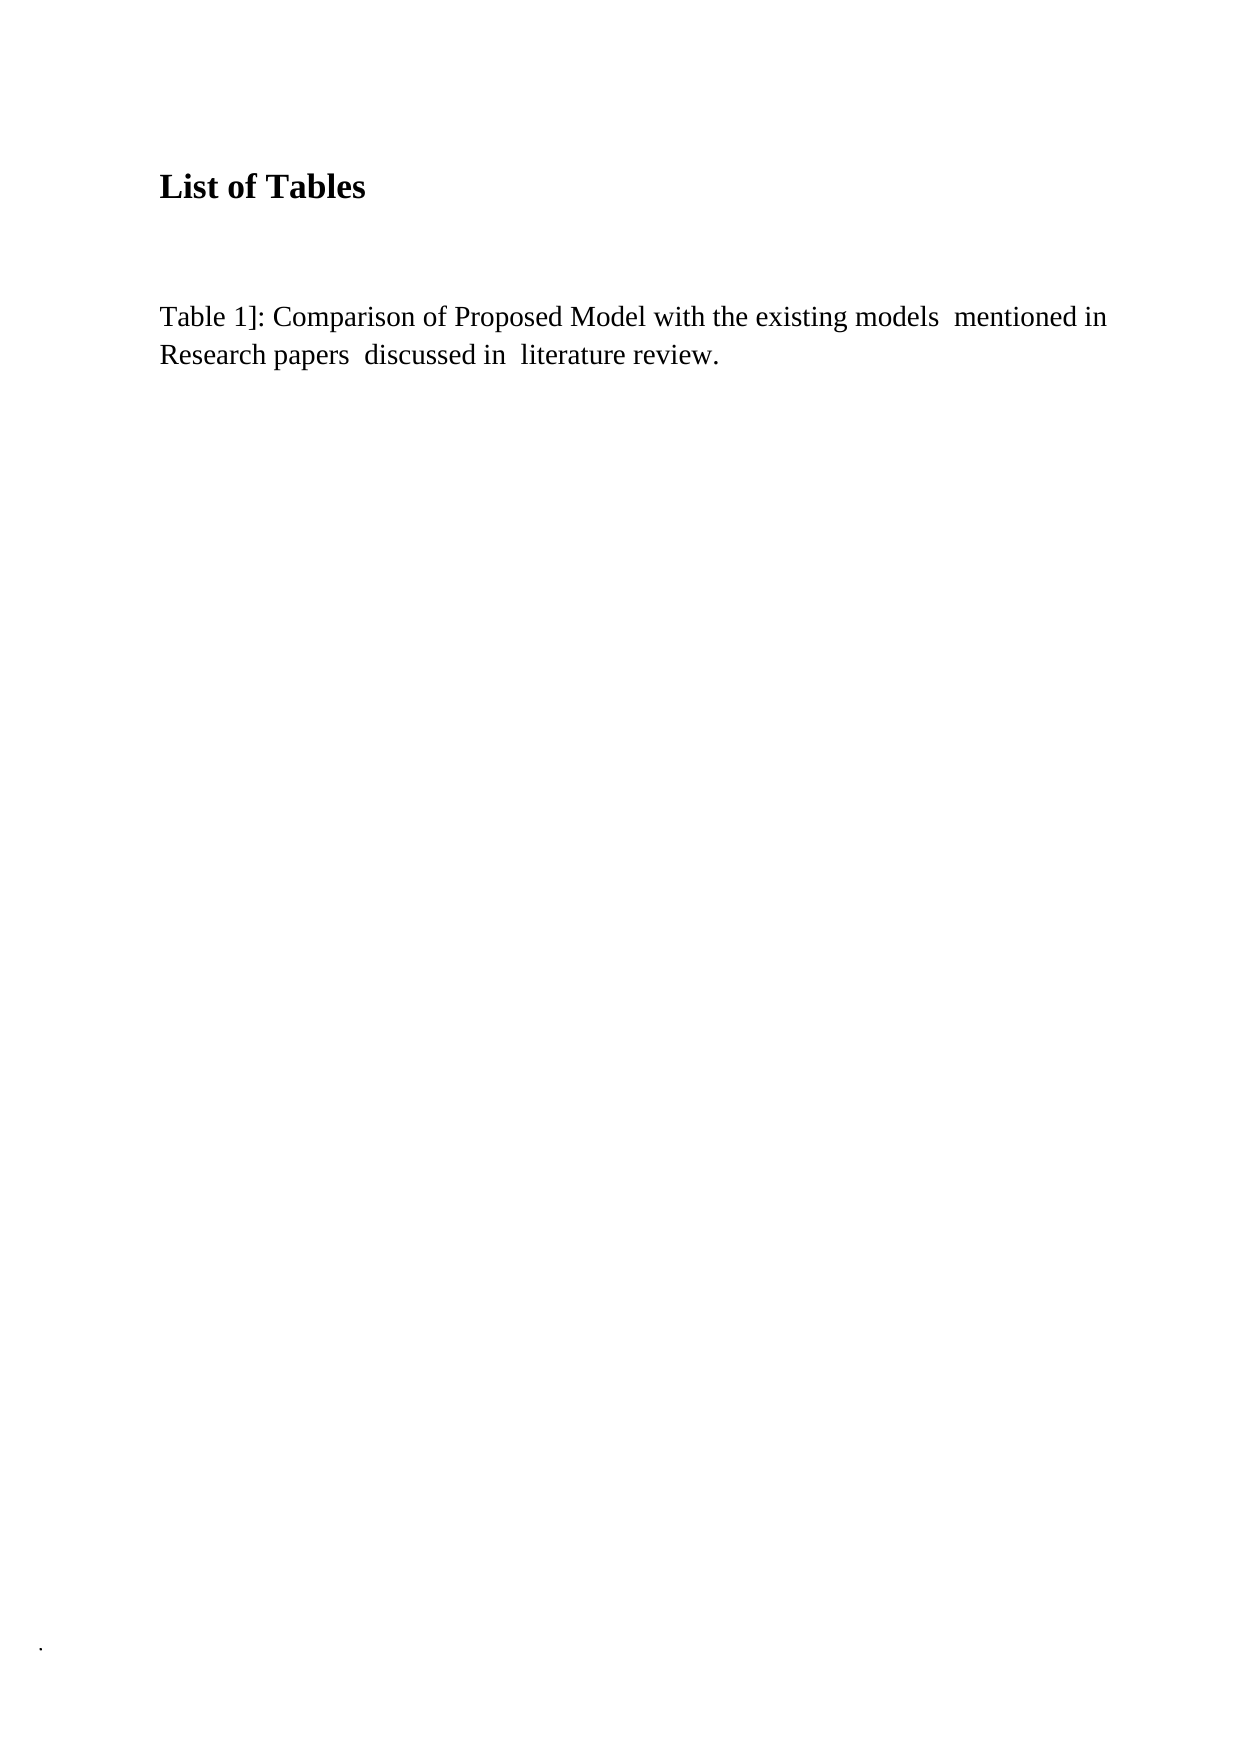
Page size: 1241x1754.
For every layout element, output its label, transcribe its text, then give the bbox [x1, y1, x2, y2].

subtitle List of Tables [159, 165, 1187, 206]
subtitle Table 1]: Comparison of Proposed Model with the existing models mentioned in Research papers discussed in literature review. [159, 299, 1187, 371]
